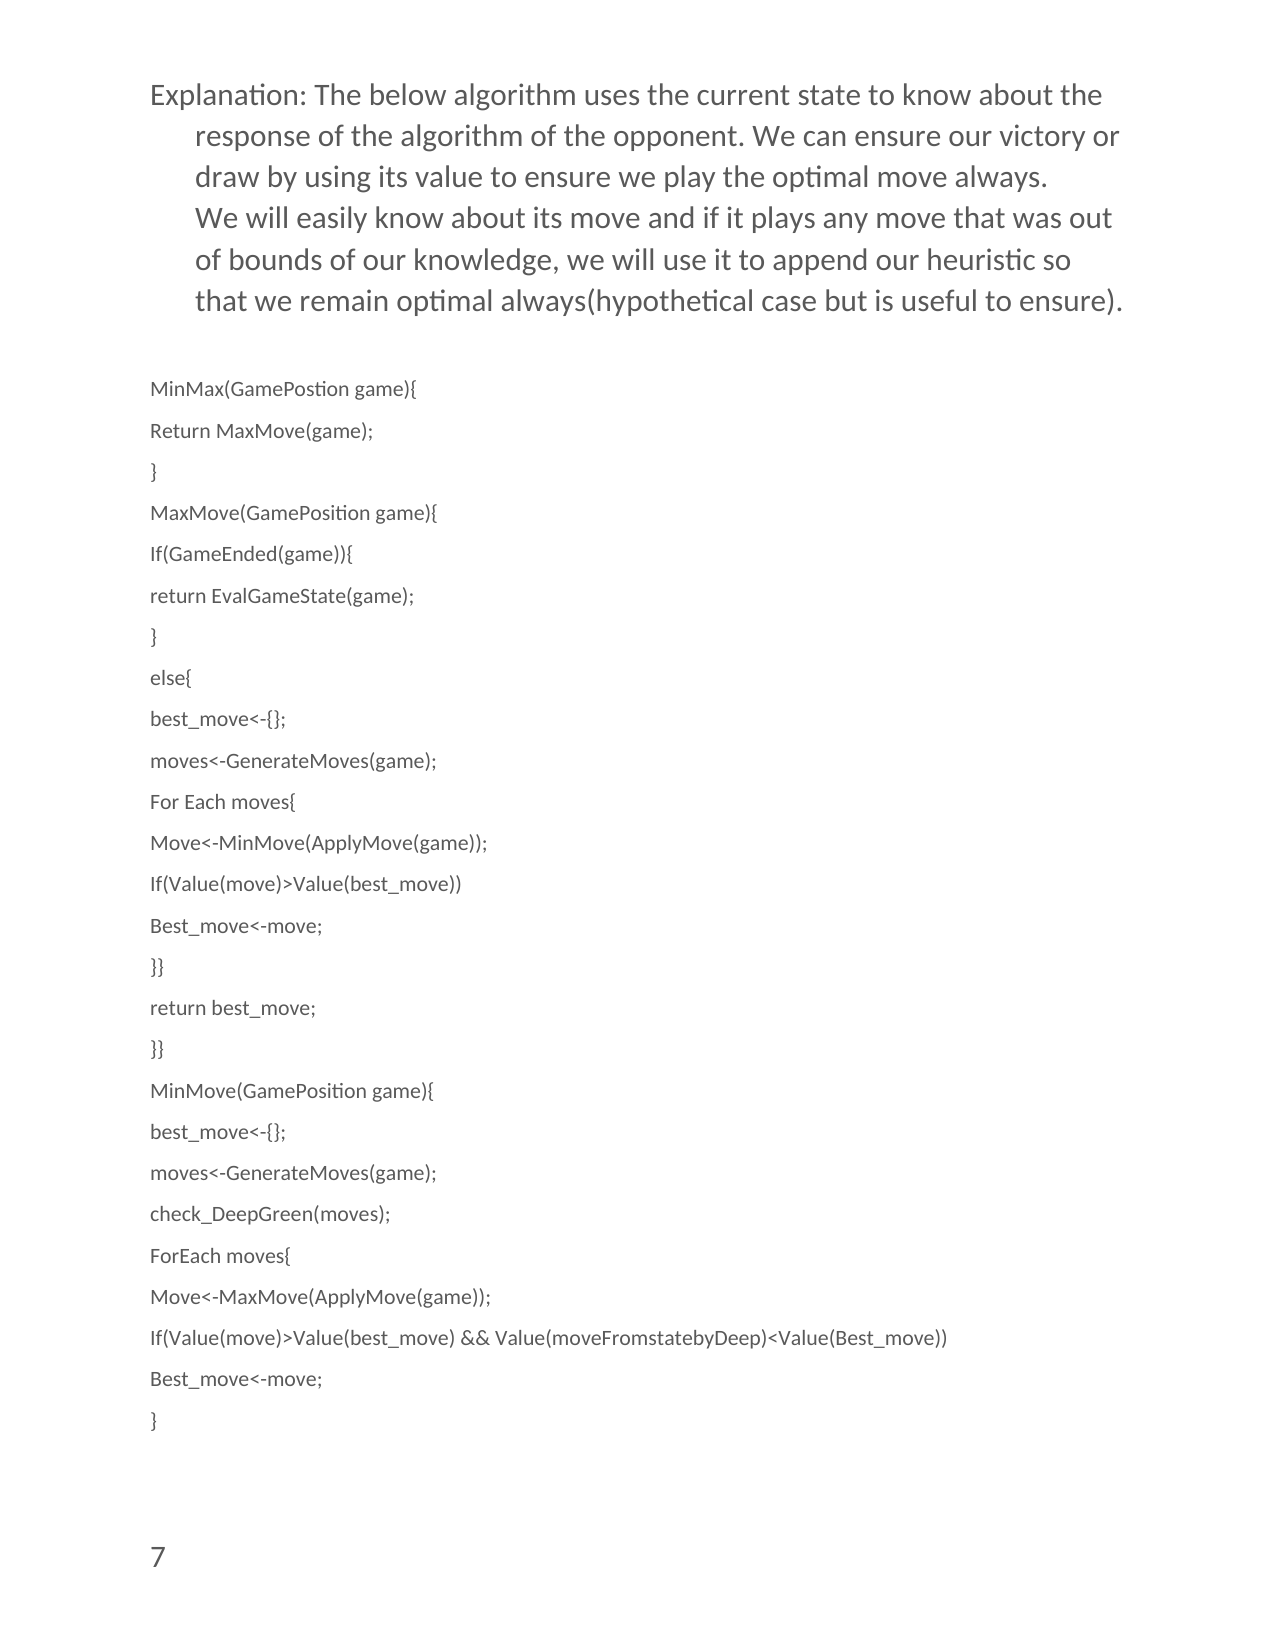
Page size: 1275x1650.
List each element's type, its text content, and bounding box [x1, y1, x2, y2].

list else{ [150, 664, 1125, 691]
list check_DeepGreen(moves); [150, 1201, 1125, 1227]
list Explanation: The below algorithm uses the current state to know about the response of the algorithm of the opponent. We can ensure our victory or draw by using its value to ensure we play the optimal move always. We will easily know about its move and if it plays any move that was out of bounds of our knowledge, we will use it to append our heuristic so that we remain optimal always(hypothetical case but is useful to ensure). [150, 75, 1125, 319]
list best_move<-{}; [150, 706, 1125, 732]
list return best_move; [150, 994, 1125, 1021]
list } [150, 458, 1125, 485]
list } [150, 1407, 1125, 1433]
list Best_move<-move; [150, 1366, 1125, 1392]
list return EvalGameState(game); [150, 582, 1125, 608]
list moves<-GenerateMoves(game); [150, 1159, 1125, 1186]
list Return MaxMove(game); [150, 417, 1125, 443]
list MaxMove(GamePosition game){ [150, 499, 1125, 526]
list Best_move<-move; [150, 912, 1125, 938]
list Move<-MinMove(ApplyMove(game)); [150, 829, 1125, 856]
list Move<-MaxMove(ApplyMove(game)); [150, 1283, 1125, 1310]
list If(Value(move)>Value(best_move) && Value(moveFromstatebyDeep)<Value(Best_move)) [150, 1324, 1125, 1351]
list } [150, 623, 1125, 650]
list If(GameEnded(game)){ [150, 541, 1125, 567]
list }} [150, 1036, 1125, 1062]
list ForEach moves{ [150, 1242, 1125, 1268]
list }} [150, 953, 1125, 980]
list best_move<-{}; [150, 1118, 1125, 1145]
list MinMax(GamePostion game){ [150, 376, 1125, 402]
list If(Value(move)>Value(best_move)) [150, 871, 1125, 897]
list For Each moves{ [150, 788, 1125, 815]
list MinMove(GamePosition game){ [150, 1077, 1125, 1103]
list moves<-GenerateMoves(game); [150, 747, 1125, 773]
